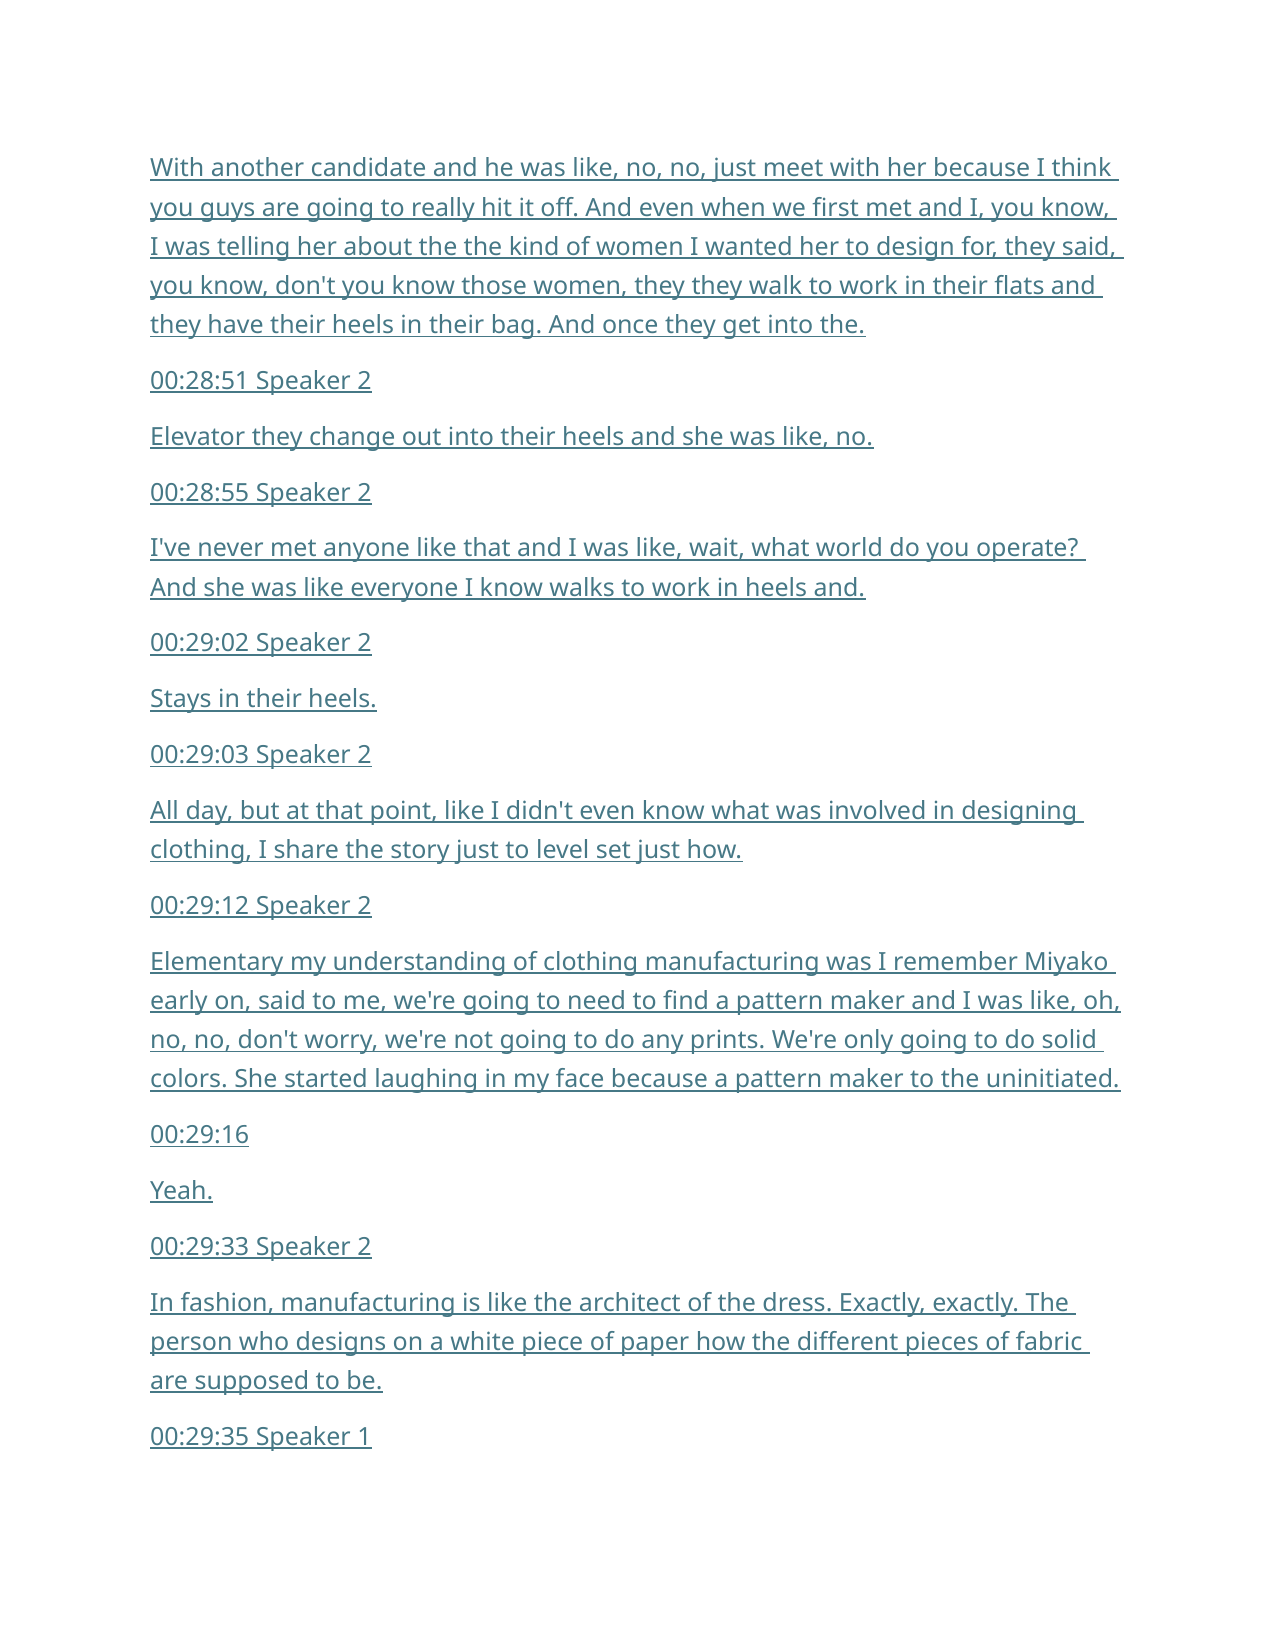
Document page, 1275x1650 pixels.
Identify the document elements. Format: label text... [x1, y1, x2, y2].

text I've never met anyone like that and I was like, wait, what world do you operate? And she was like everyone I know walks to work in heels and. [150, 530, 1125, 603]
text 00:29:12 Speaker 2 [150, 887, 1125, 922]
text Stays in their heels. [150, 681, 1125, 715]
text Yeah. [150, 1172, 1125, 1207]
text Elementary my understanding of clothing manufacturing was I remember Miyako early on, said to me, we're going to need to find a pattern maker and I was like, oh, no, no, don't worry, we're not going to do any prints. We're only going to do solid colors. She started laughing in my face because a pattern maker to the uninitiated. [150, 943, 1125, 1095]
text 00:29:16 [150, 1117, 1125, 1151]
text 00:28:55 Speaker 2 [150, 474, 1125, 508]
text 00:29:02 Speaker 2 [150, 625, 1125, 659]
text 00:29:35 Speaker 1 [150, 1418, 1125, 1452]
text In fashion, manufacturing is like the architect of the dress. Exactly, exactly. The person who designs on a white piece of paper how the different pieces of fabric are supposed to be. [150, 1284, 1125, 1397]
text All day, but at that point, like I didn't even know what was involved in designing clothing, I share the story just to level set just how. [150, 792, 1125, 866]
text 00:29:33 Speaker 2 [150, 1228, 1125, 1262]
text 00:28:51 Speaker 2 [150, 362, 1125, 397]
text Elevator they change out into their heels and she was like, no. [150, 418, 1125, 452]
text With another candidate and he was like, no, no, just meet with her because I think you guys are going to really hit it off. And even when we first met and I, you know, I was telling her about the the kind of women I wanted her to design for, they said, you know, don't you know those women, they they walk to work in their flats and they have their heels in their bag. And once they get into the. [150, 150, 1125, 341]
text 00:29:03 Speaker 2 [150, 737, 1125, 771]
